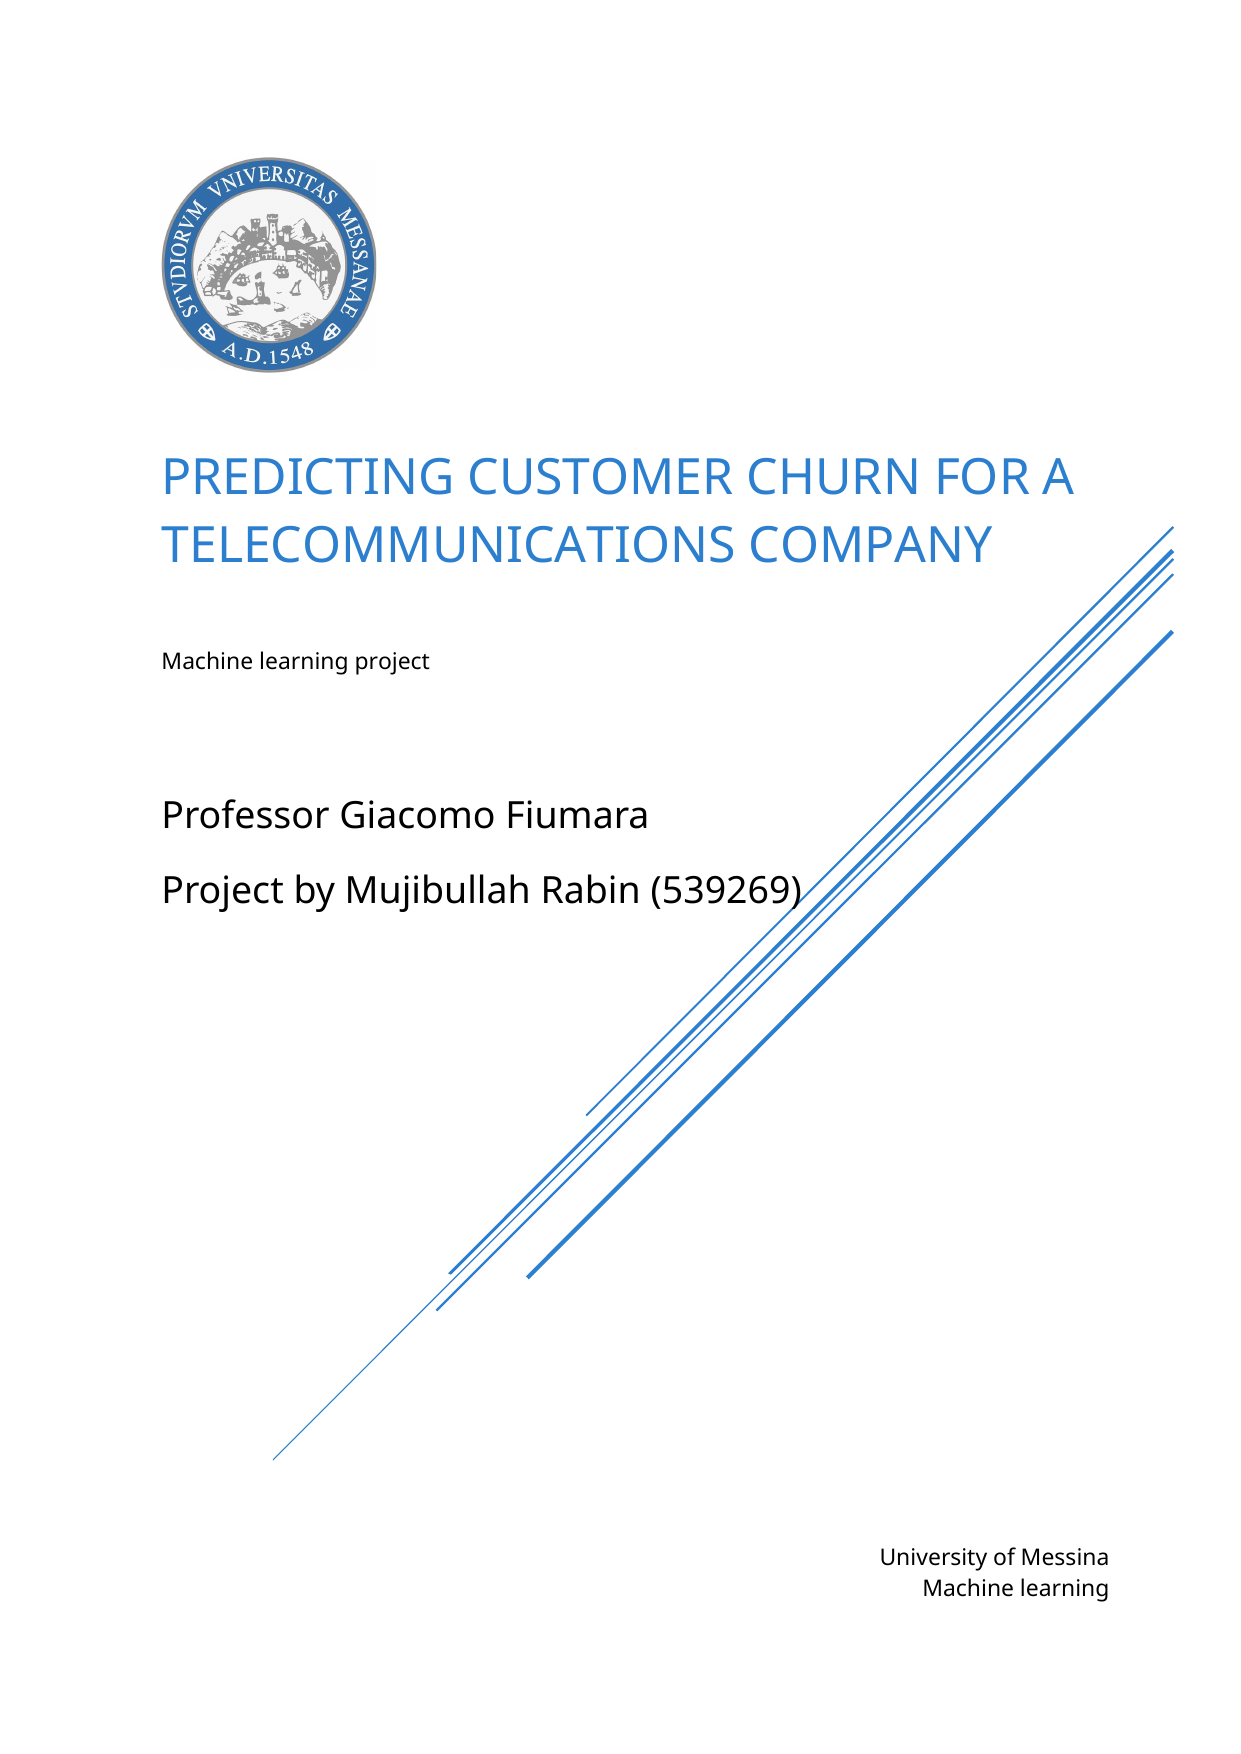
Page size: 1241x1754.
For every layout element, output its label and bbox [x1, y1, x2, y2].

picture [161, 157, 377, 373]
